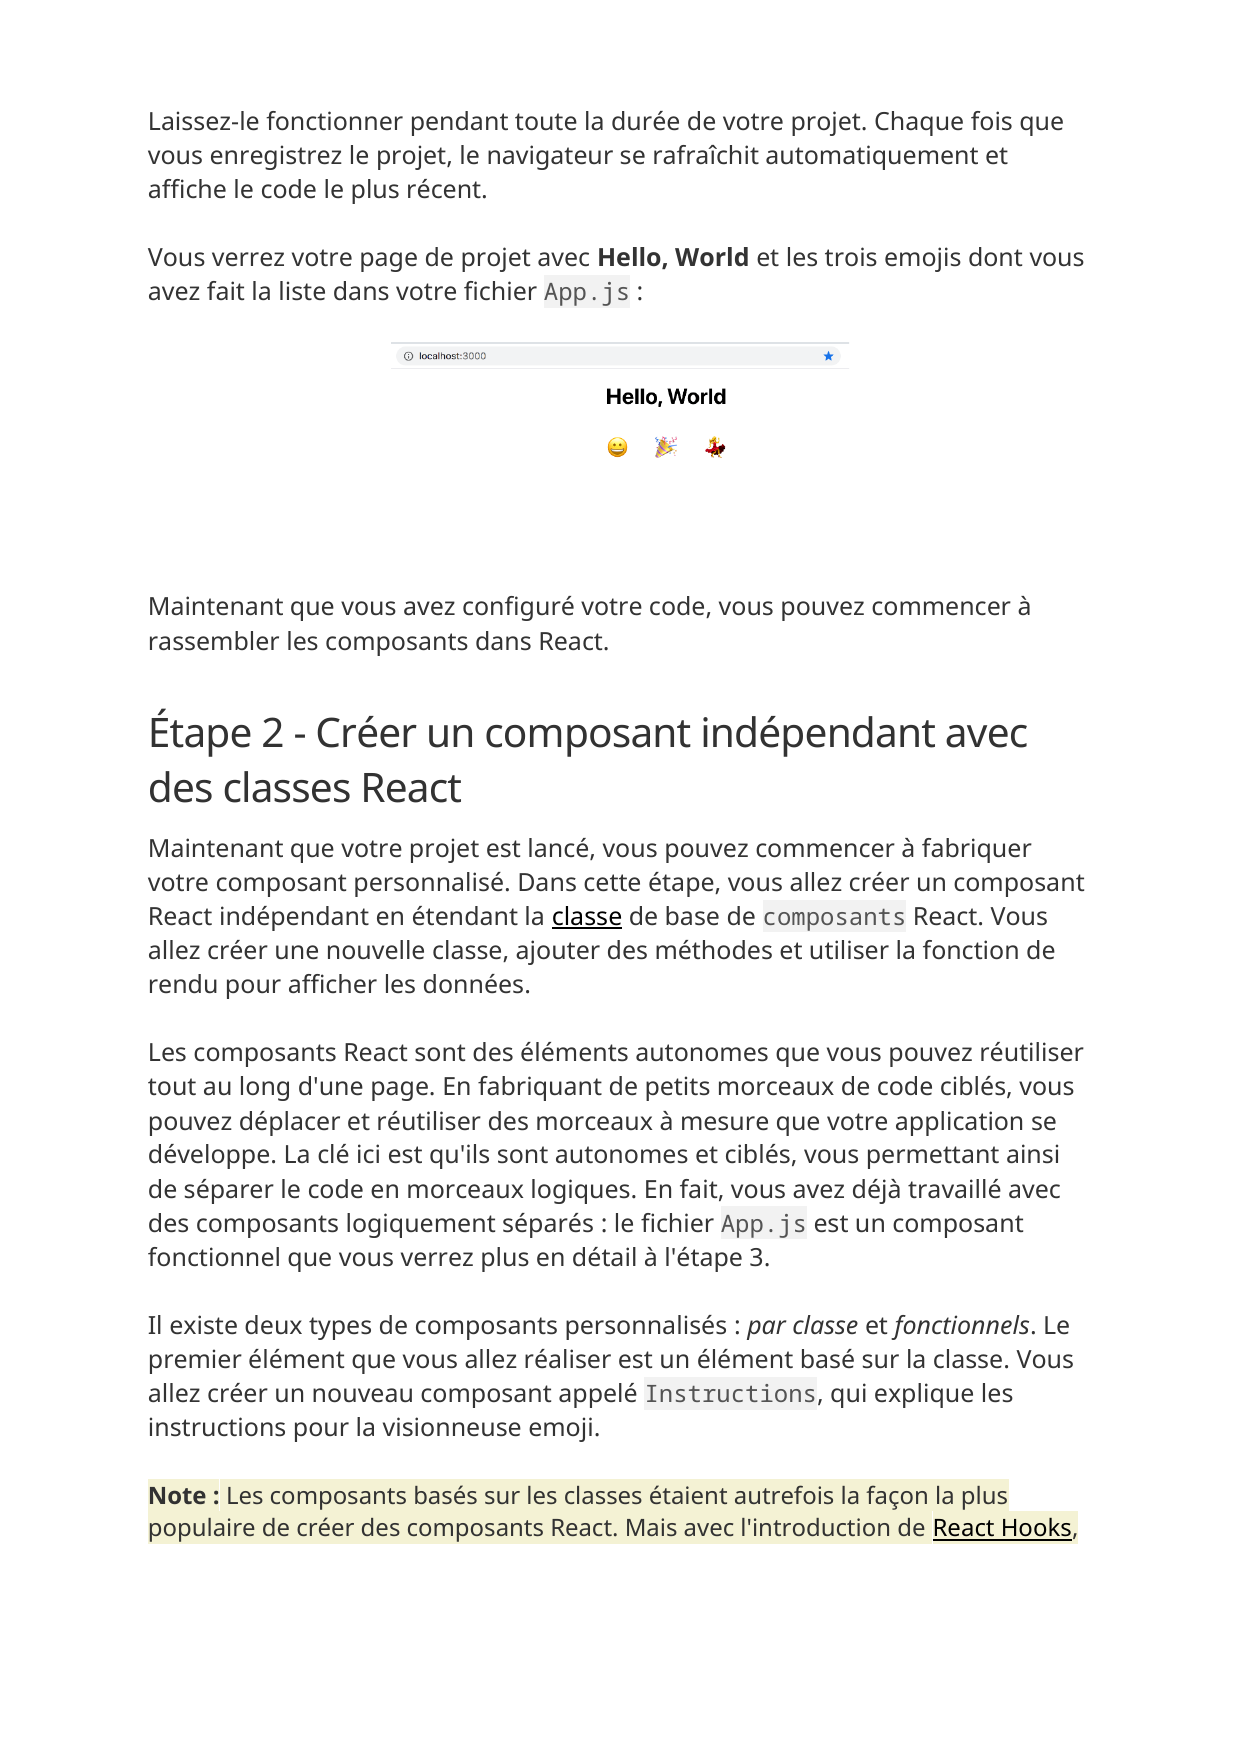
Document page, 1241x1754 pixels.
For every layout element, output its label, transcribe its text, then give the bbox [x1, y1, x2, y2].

text Il existe deux types de composants personnalisés : par classe et fonctionnels. Le premier élément que vous allez réaliser est un élément basé sur la classe. Vous allez créer un nouveau composant appelé Instructions, qui explique les instructions pour la visionneuse emoji. [148, 1308, 1093, 1444]
text Maintenant que votre projet est lancé, vous pouvez commencer à fabriquer votre composant personnalisé. Dans cette étape, vous allez créer un composant React indépendant en étendant la classe de base de composants React. Vous allez créer une nouvelle classe, ajouter des méthodes et utiliser la fonction de rendu pour afficher les données. [148, 830, 1093, 1001]
picture [391, 342, 850, 555]
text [148, 1478, 1093, 1544]
text Maintenant que vous avez configuré votre code, vous pouvez commencer à rassembler les composants dans React. [148, 589, 1093, 657]
text Laissez-le fonctionner pendant toute la durée de votre projet. Chaque fois que vous enregistrez le projet, le navigateur se rafraîchit automatiquement et affiche le code le plus récent. [148, 103, 1093, 206]
text Les composants React sont des éléments autonomes que vous pouvez réutiliser tout au long d'une page. En fabriquant de petits morceaux de code ciblés, vous pouvez déplacer et réutiliser des morceaux à mesure que votre application se développe. La clé ici est qu'ils sont autonomes et ciblés, vous permettant ainsi de séparer le code en morceaux logiques. En fait, vous avez déjà travaillé avec des composants logiquement séparés : le fichier App.js est un composant fonctionnel que vous verrez plus en détail à l'étape 3. [148, 1035, 1093, 1273]
text Étape 2 - Créer un composant indépendant avec des classes React [148, 704, 1093, 815]
text Vous verrez votre page de projet avec Hello, World et les trois emojis dont vous avez fait la liste dans votre fichier App.js : [148, 240, 1093, 308]
